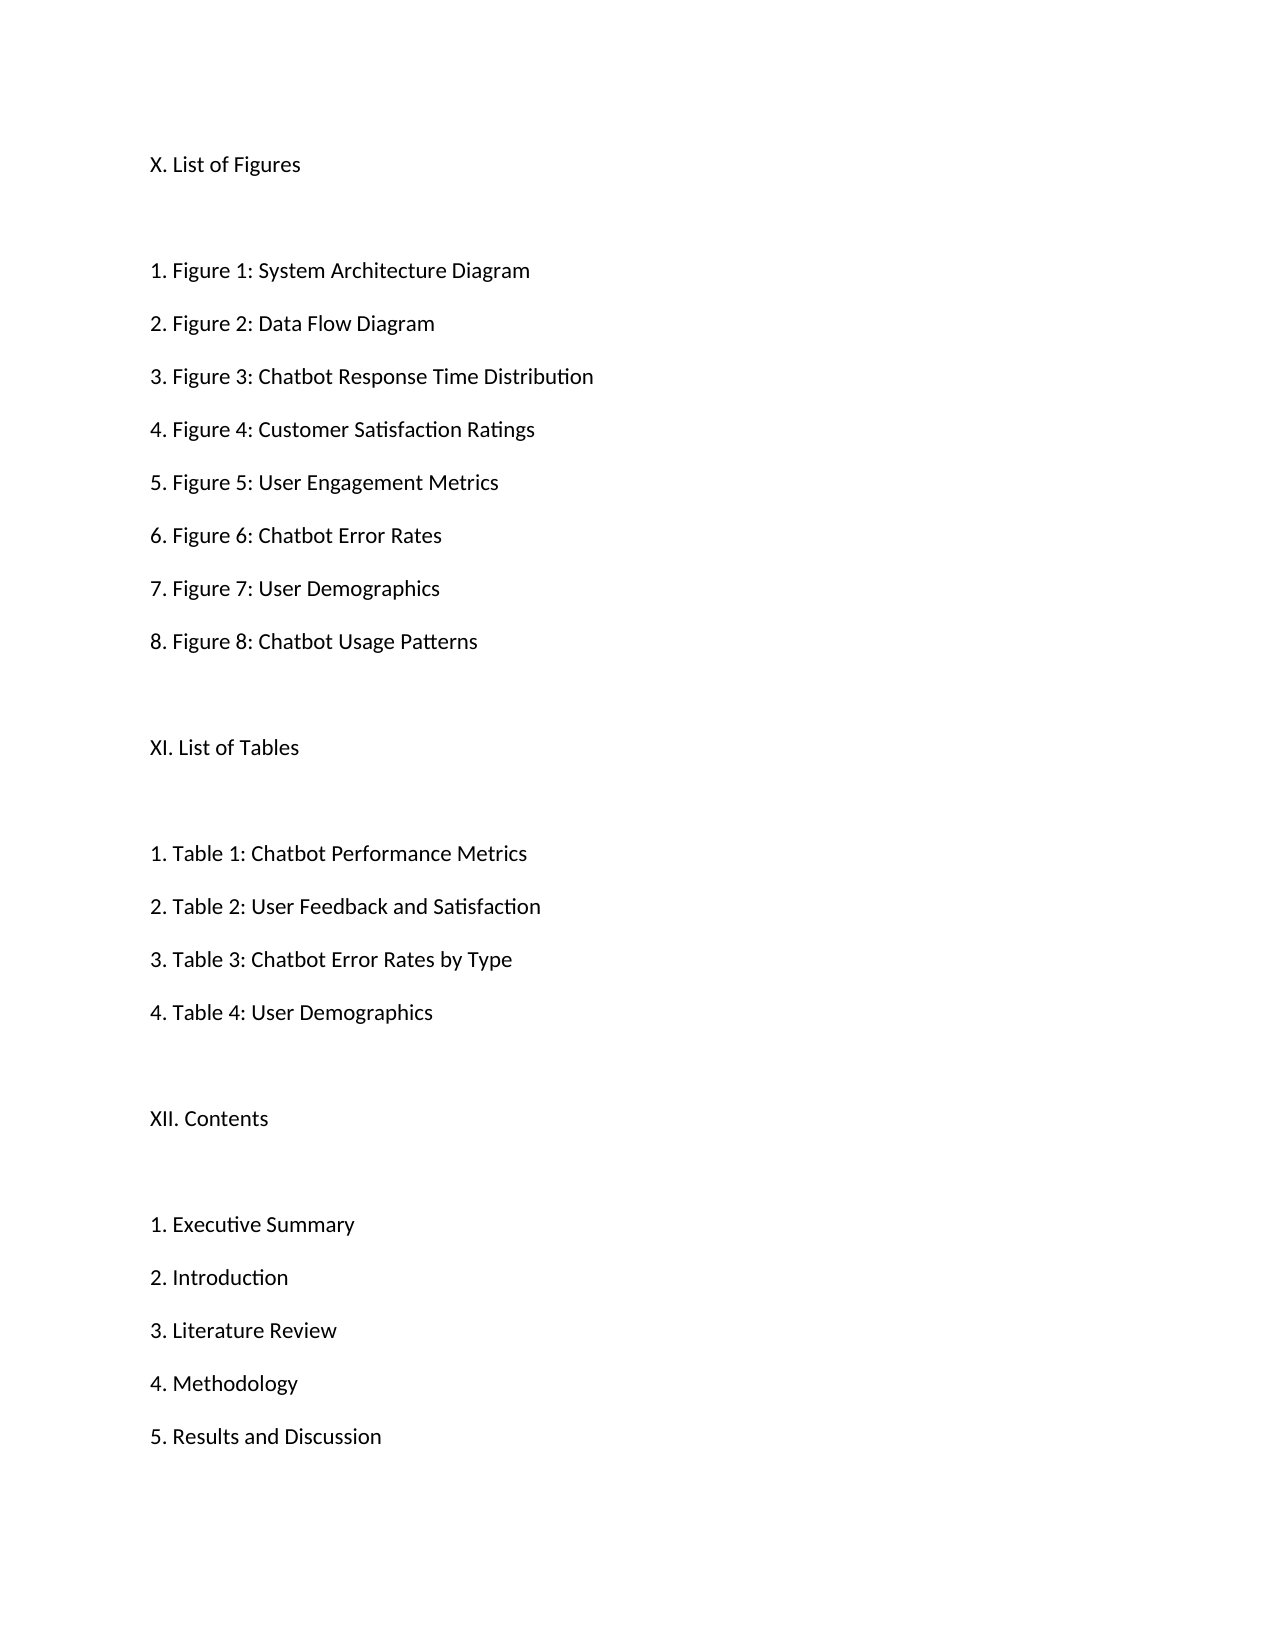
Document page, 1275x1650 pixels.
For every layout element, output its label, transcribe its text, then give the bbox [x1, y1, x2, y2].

text 3. Figure 3: Chatbot Response Time Distribution [150, 362, 1125, 390]
text 8. Figure 8: Chatbot Usage Patterns [150, 627, 1125, 655]
text 4. Figure 4: Customer Satisfaction Ratings [150, 415, 1125, 443]
text 1. Executive Summary [150, 1210, 1125, 1238]
text 1. Figure 1: System Architecture Diagram [150, 256, 1125, 284]
text 2. Figure 2: Data Flow Diagram [150, 309, 1125, 337]
text 6. Figure 6: Chatbot Error Rates [150, 521, 1125, 549]
text 7. Figure 7: User Demographics [150, 574, 1125, 602]
text 5. Figure 5: User Engagement Metrics [150, 468, 1125, 496]
text XII. Contents [150, 1104, 1125, 1132]
text 4. Methodology [150, 1369, 1125, 1397]
text 3. Table 3: Chatbot Error Rates by Type [150, 945, 1125, 973]
text XI. List of Tables [150, 733, 1125, 761]
text 2. Table 2: User Feedback and Satisfaction [150, 892, 1125, 920]
text 3. Literature Review [150, 1316, 1125, 1344]
text 2. Introduction [150, 1263, 1125, 1291]
text 5. Results and Discussion [150, 1422, 1125, 1451]
text X. List of Figures [150, 150, 1125, 178]
text 1. Table 1: Chatbot Performance Metrics [150, 839, 1125, 867]
text 4. Table 4: User Demographics [150, 998, 1125, 1026]
